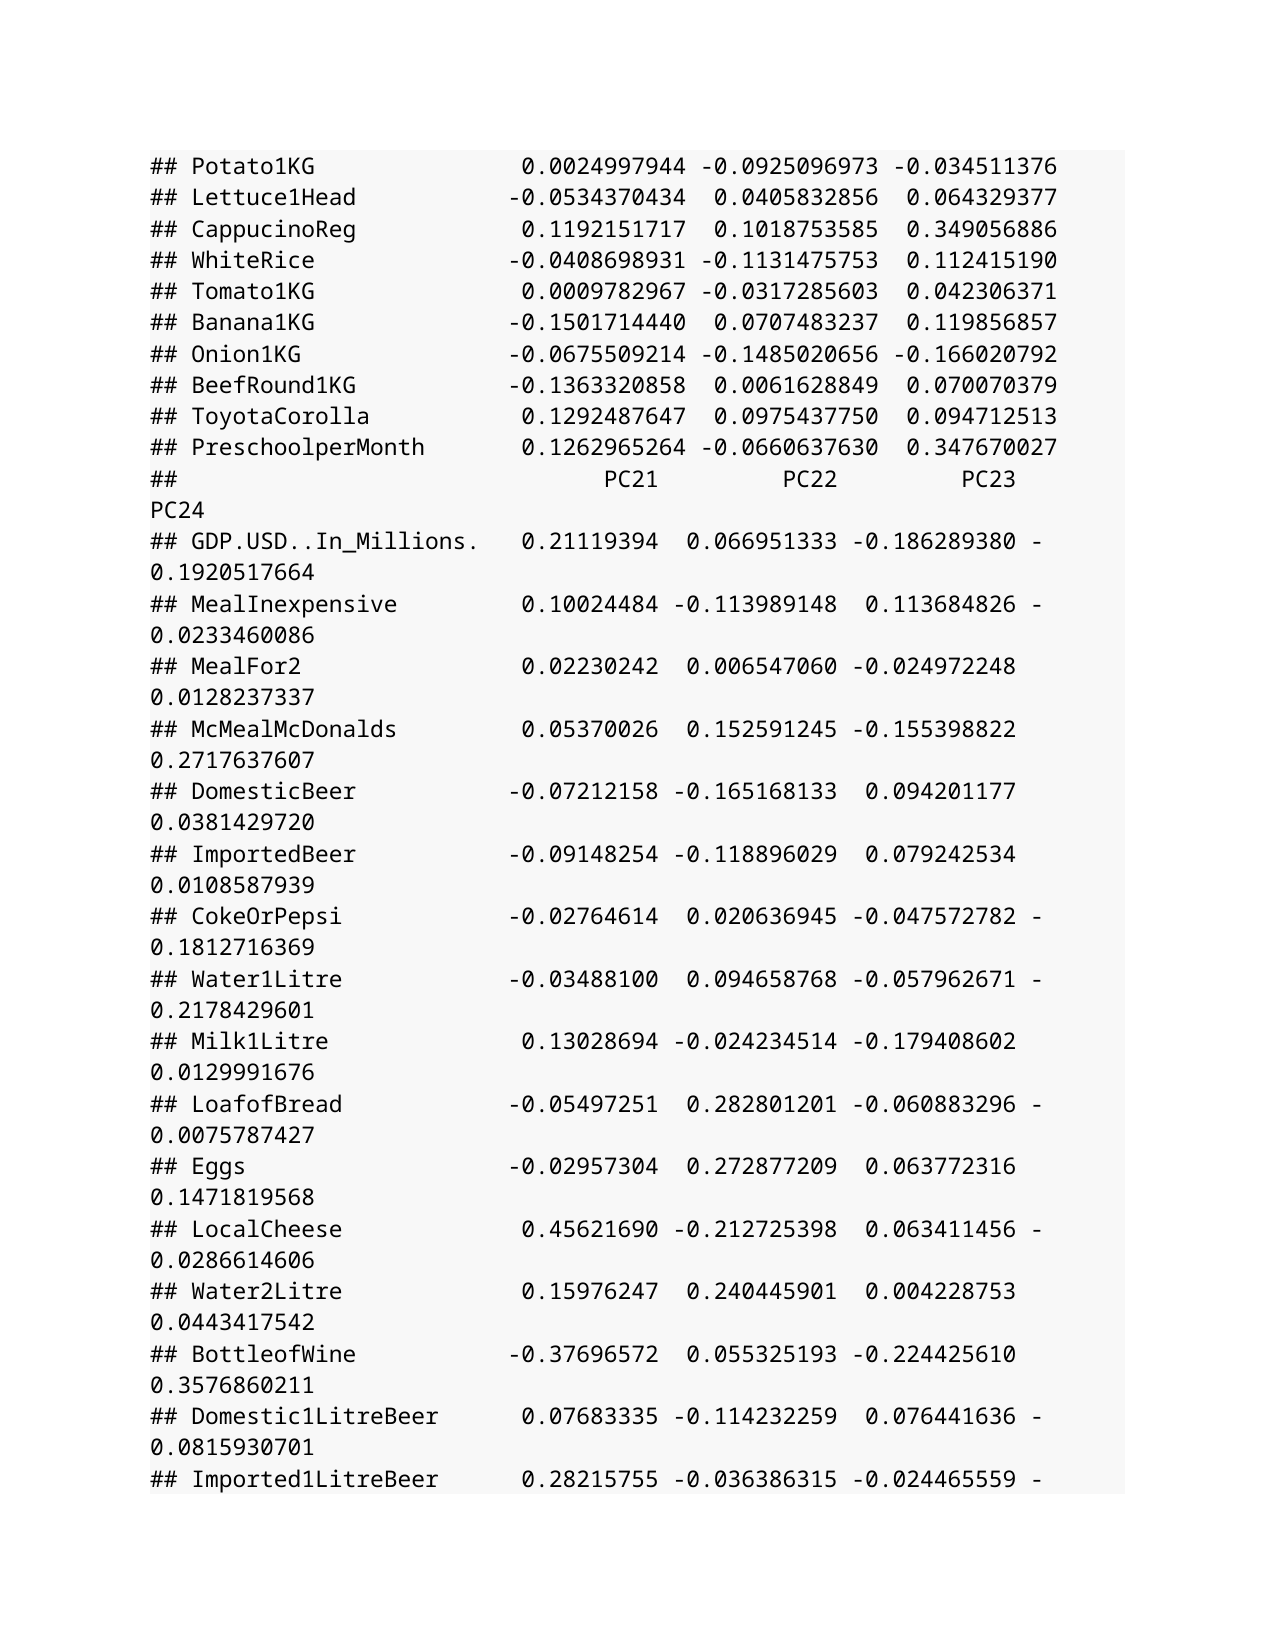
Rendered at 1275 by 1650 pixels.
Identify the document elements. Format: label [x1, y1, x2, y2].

text [150, 150, 1125, 1494]
